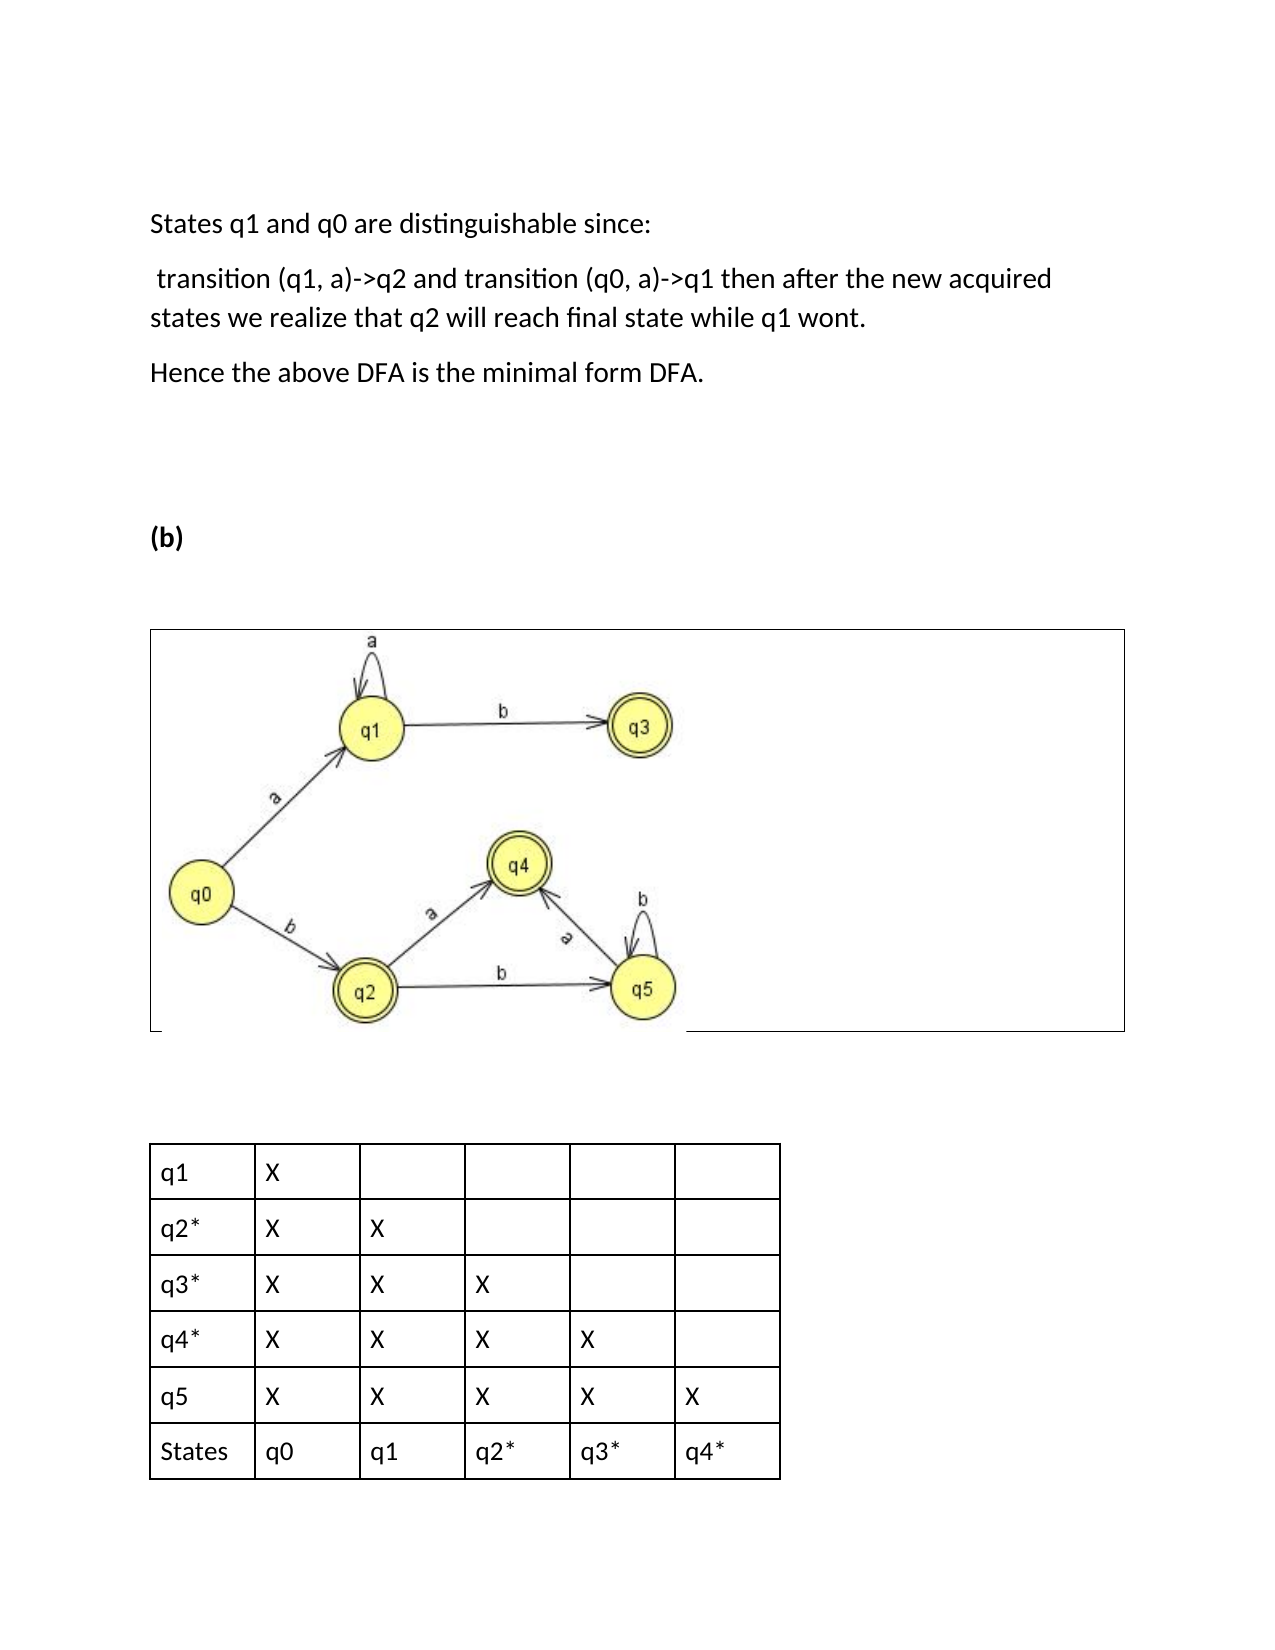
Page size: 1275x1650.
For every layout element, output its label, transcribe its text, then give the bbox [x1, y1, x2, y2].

text (b) [150, 519, 1125, 555]
table_cell X [361, 1256, 464, 1310]
table_header q1 [151, 1145, 254, 1198]
table_cell X [466, 1256, 569, 1310]
table_cell States [151, 1424, 254, 1478]
table_cell q4* [151, 1312, 254, 1366]
table_cell [571, 1200, 674, 1254]
table_header [361, 1145, 464, 1198]
table_cell q2* [151, 1200, 254, 1254]
table_cell X [571, 1312, 674, 1366]
picture [161, 630, 687, 1032]
table_cell X [466, 1312, 569, 1366]
text States q1 and q0 are distinguishable since: [150, 205, 1125, 241]
table_cell q3* [571, 1424, 674, 1478]
table_cell [571, 1256, 674, 1310]
table_cell X [361, 1368, 464, 1422]
table_cell q4* [676, 1424, 779, 1478]
table_cell q1 [361, 1424, 464, 1478]
table_cell X [676, 1368, 779, 1422]
text Hence the above DFA is the minimal form DFA. [150, 354, 1125, 389]
table_cell X [571, 1368, 674, 1422]
table_header [687, 630, 1124, 1031]
table_cell q0 [256, 1424, 359, 1478]
table_cell X [256, 1200, 359, 1254]
table_header [676, 1145, 779, 1198]
table_header [151, 630, 161, 1031]
table_cell [676, 1312, 779, 1366]
table_cell q5 [151, 1368, 254, 1422]
table_cell [676, 1200, 779, 1254]
table_cell q3* [151, 1256, 254, 1310]
table_cell X [466, 1368, 569, 1422]
text transition (q1, a)->q2 and transition (q0, a)->q1 then after the new acquired states we realize that q2 will reach final state while q1 wont. [150, 260, 1125, 334]
table_header [571, 1145, 674, 1198]
table_cell X [256, 1256, 359, 1310]
table_cell X [256, 1368, 359, 1422]
table_cell q2* [466, 1424, 569, 1478]
table_cell [466, 1200, 569, 1254]
table_cell X [361, 1312, 464, 1366]
table_cell [676, 1256, 779, 1310]
table_header [466, 1145, 569, 1198]
table_cell X [361, 1200, 464, 1254]
table_header X [256, 1145, 359, 1198]
table_cell X [256, 1312, 359, 1366]
